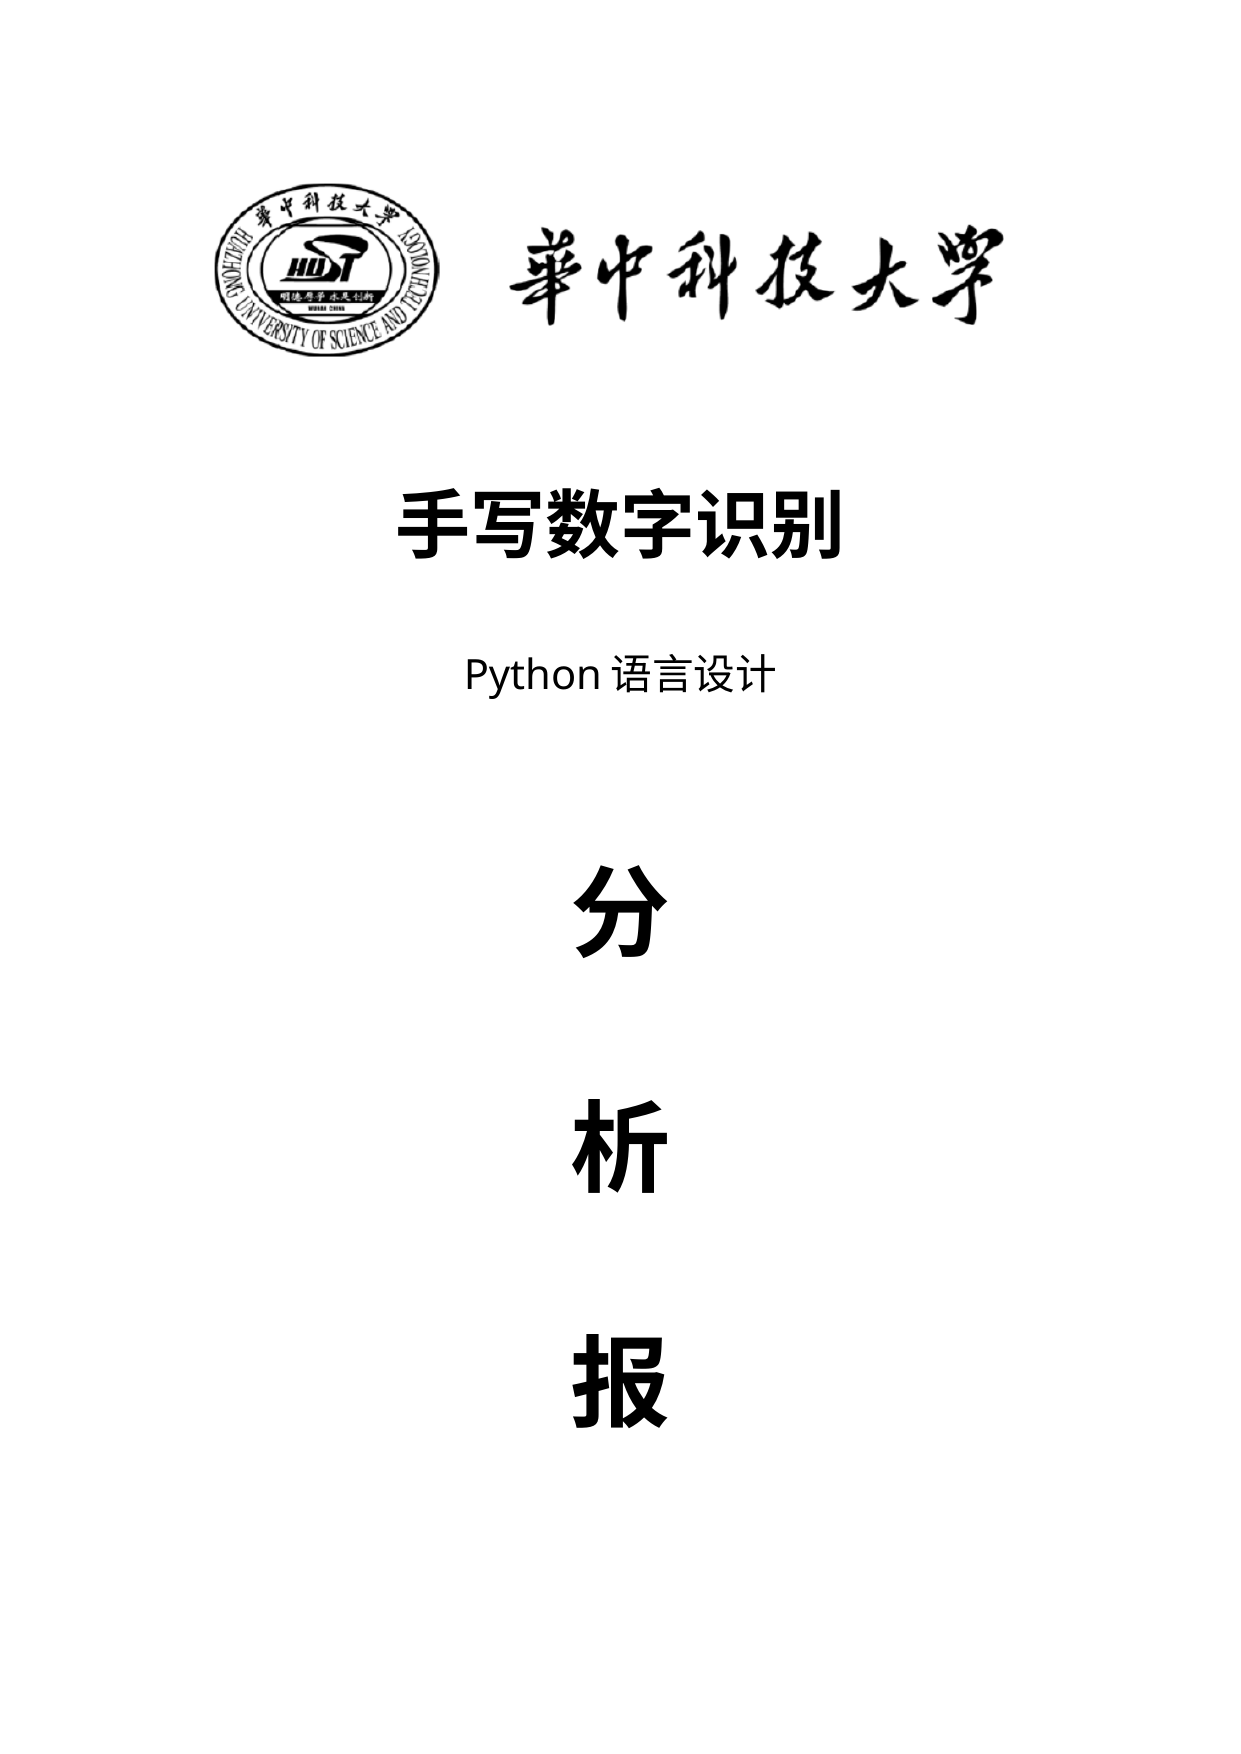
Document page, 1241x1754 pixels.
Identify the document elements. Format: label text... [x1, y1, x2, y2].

picture [187, 162, 1053, 387]
text 析 [187, 1059, 1053, 1222]
text 手写数字识别 [187, 387, 1053, 584]
text 报 [187, 1294, 1053, 1457]
text 分 [187, 824, 1053, 987]
text Python语言设计 [187, 639, 1053, 704]
